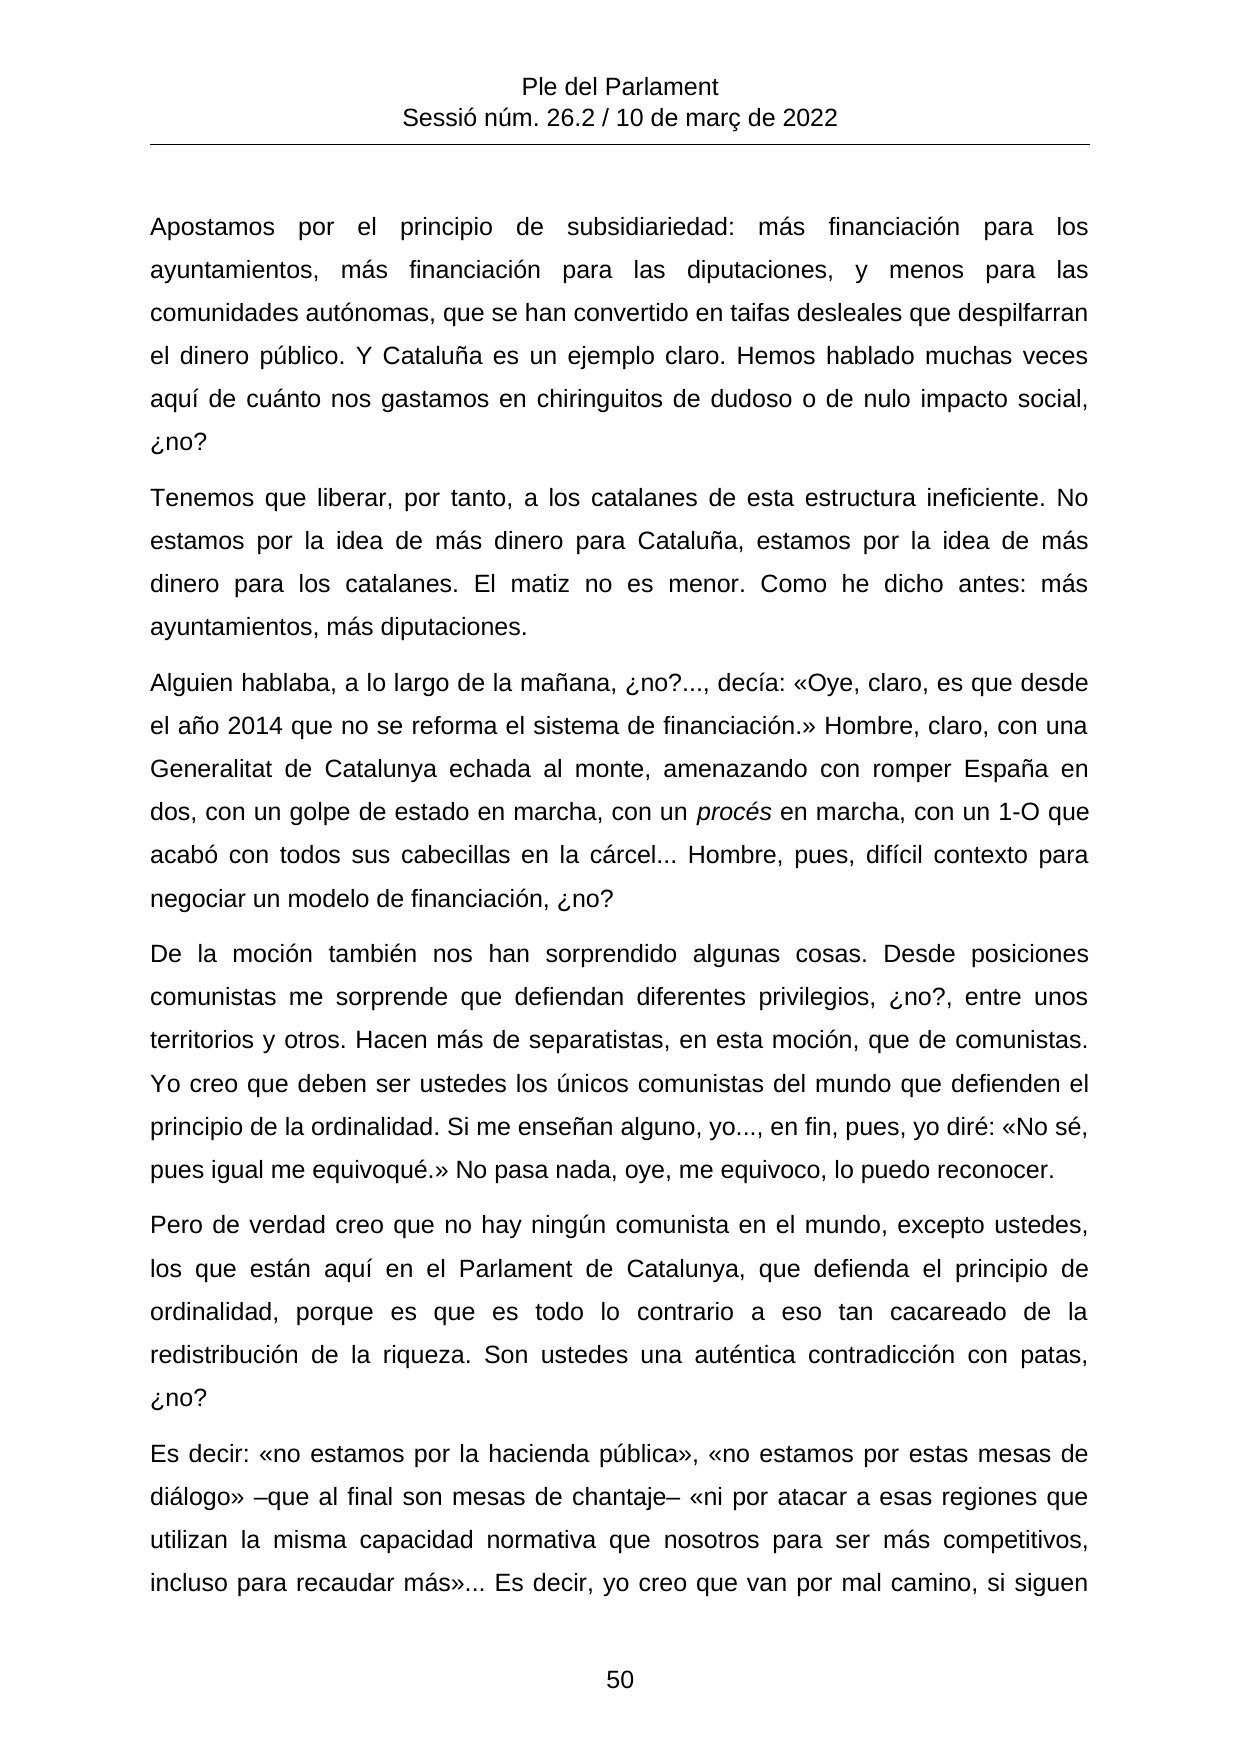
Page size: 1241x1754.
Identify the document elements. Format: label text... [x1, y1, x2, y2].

text Apostamos por el principio de subsidiariedad: más financiación para los ayuntamientos, más financiación para las diputaciones, y menos para las comunidades autónomas, que se han convertido en taifas desleales que despilfarran el dinero público. Y Cataluña es un ejemplo claro. Hemos hablado muchas veces aquí de cuánto nos gastamos en chiringuitos de dudoso o de nulo impacto social, ¿no? [150, 212, 1090, 456]
text Pero de verdad creo que no hay ningún comunista en el mundo, excepto ustedes, los que están aquí en el Parlament de Catalunya, que defienda el principio de ordinalidad, porque es que es todo lo contrario a eso tan cacareado de la redistribución de la riqueza. Son ustedes una auténtica contradicción con patas, ¿no? [150, 1211, 1090, 1412]
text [150, 1439, 1090, 1597]
text De la moción también nos han sorprendido algunas cosas. Desde posiciones comunistas me sorprende que defiendan diferentes privilegios, ¿no?, entre unos territorios y otros. Hacen más de separatistas, en esta moción, que de comunistas. Yo creo que deben ser ustedes los únicos comunistas del mundo que defienden el principio de la ordinalidad. Si me enseñan alguno, yo..., en fin, pues, yo diré: «No sé, pues igual me equivoqué.» No pasa nada, oye, me equivoco, lo puedo reconocer. [150, 939, 1090, 1184]
text Alguien hablaba, a lo largo de la mañana, ¿no?..., decía: «Oye, claro, es que desde el año 2014 que no se reforma el sistema de financiación.» Hombre, claro, con una Generalitat de Catalunya echada al monte, amenazando con romper España en dos, con un golpe de estado en marcha, con un procés en marcha, con un 1-O que acabó con todos sus cabecillas en la cárcel... Hombre, pues, difícil contexto para negociar un modelo de financiación, ¿no? [150, 668, 1090, 912]
text Tenemos que liberar, por tanto, a los catalanes de esta estructura ineficiente. No estamos por la idea de más dinero para Cataluña, estamos por la idea de más dinero para los catalanes. El matiz no es menor. Como he dicho antes: más ayuntamientos, más diputaciones. [150, 483, 1090, 641]
